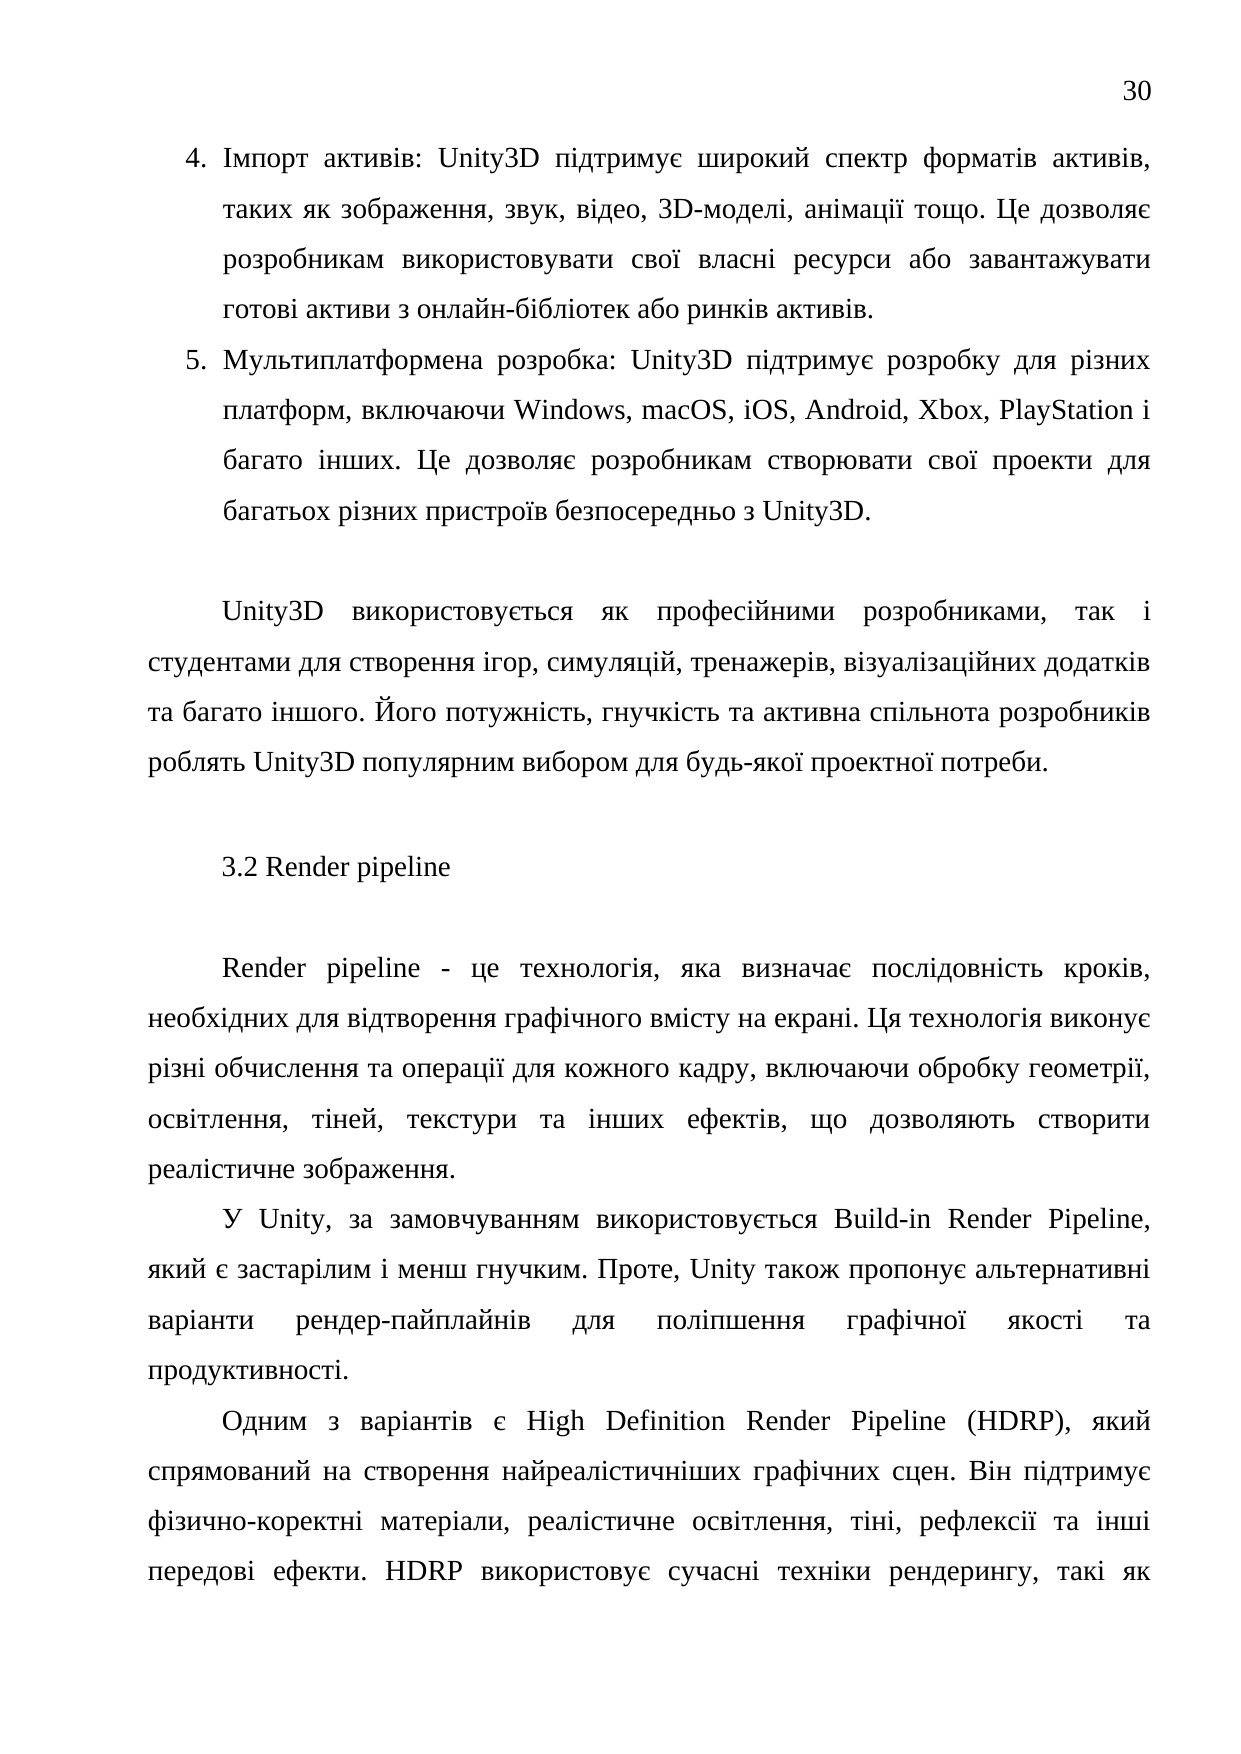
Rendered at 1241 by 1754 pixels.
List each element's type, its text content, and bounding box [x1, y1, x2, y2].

list Імпорт активів: Unity3D підтримує широкий спектр форматів активів, таких як зображення, звук, відео, 3D-моделі, анімації тощо. Це дозволяє розробникам використовувати свої власні ресурси або завантажувати готові активи з онлайн-бібліотек або ринків активів. [185, 141, 1152, 325]
text Render pipeline - це технологія, яка визначає послідовність кроків, необхідних для відтворення графічного вмісту на екрані. Ця технологія виконує різні обчислення та операції для кожного кадру, включаючи обробку геометрії, освітлення, тіней, текстури та інших ефектів, що дозволяють створити реалістичне зображення. [148, 950, 1152, 1184]
list Мультиплатформена розробка: Unity3D підтримує розробку для різних платформ, включаючи Windows, macOS, iOS, Android, Xbox, PlayStation і багато інших. Це дозволяє розробникам створювати свої проекти для багатьох різних пристроїв безпосередньо з Unity3D. [185, 342, 1152, 526]
subtitle 3.2 Render pipeline [148, 849, 1152, 883]
text У Unity, за замовчуванням використовується Build-in Render Pipeline, який є застарілим і менш гнучким. Проте, Unity також пропонує альтернативні варіанти рендер-пайплайнів для поліпшення графічної якості та продуктивності. [148, 1201, 1152, 1386]
text Unity3D використовується як професійними розробниками, так і студентами для створення ігор, симуляцій, тренажерів, візуалізаційних додатків та багато іншого. Його потужність, гнучкість та активна спільнота розробників роблять Unity3D популярним вибором для будь-якої проектної потреби. [148, 593, 1152, 778]
